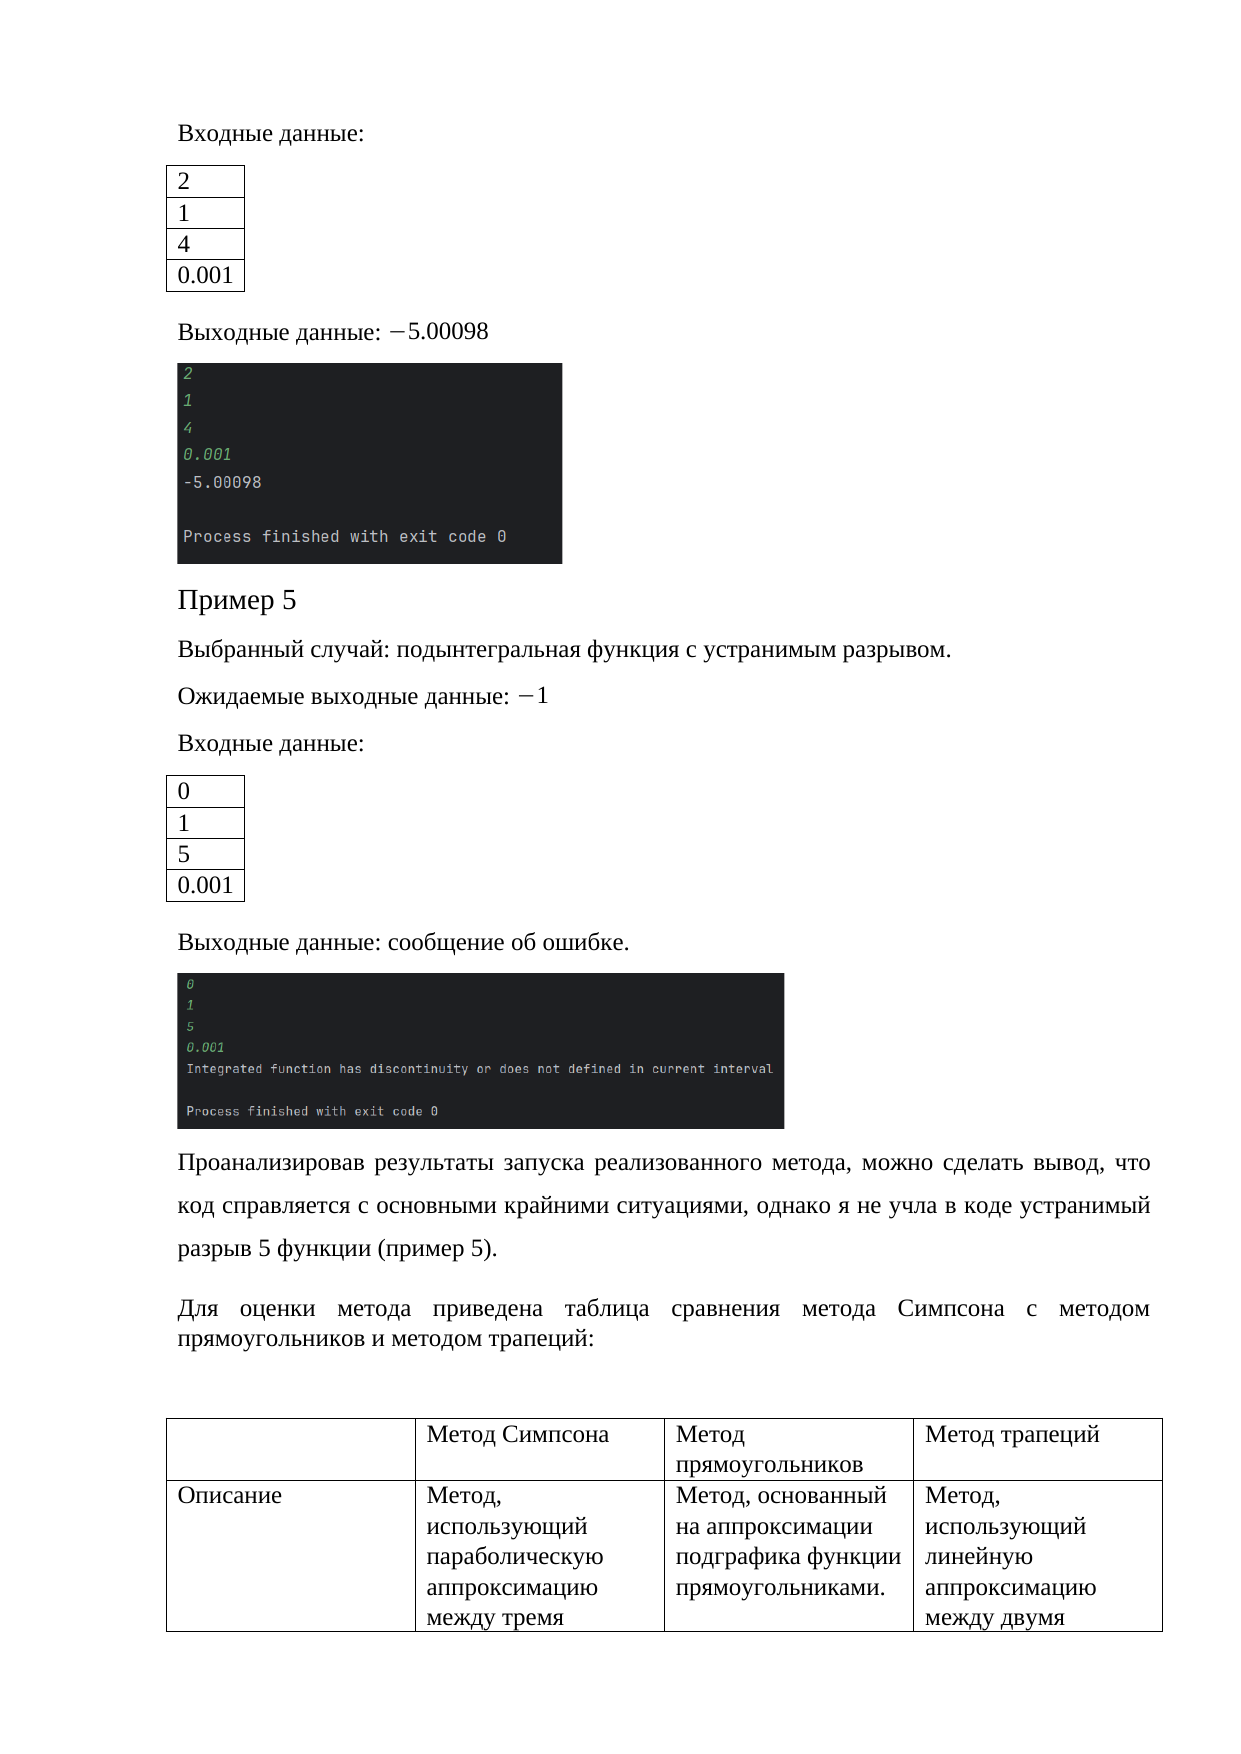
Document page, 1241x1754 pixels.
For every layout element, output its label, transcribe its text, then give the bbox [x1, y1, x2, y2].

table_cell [665, 1481, 913, 1631]
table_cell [914, 1481, 1162, 1631]
table_cell 4 [167, 229, 244, 259]
table_header Метод трапеций [914, 1419, 1162, 1479]
table_header Метод Симпсона [416, 1419, 664, 1479]
table_cell Описание [167, 1481, 415, 1631]
table_cell 1 [167, 198, 244, 228]
table_cell 0.001 [167, 870, 244, 901]
table_cell 1 [167, 808, 244, 838]
text Входные данные: [177, 728, 1152, 757]
picture [177, 363, 563, 564]
text Выходные данные: [177, 317, 1152, 345]
picture [177, 973, 785, 1129]
table_header 2 [167, 166, 244, 197]
text Для оценки метода приведена таблица сравнения метода Симпсона с методом прямоугольников и методом трапеций: [177, 1293, 1152, 1352]
text Выбранный случай: подынтегральная функция с устранимым разрывом. [177, 634, 1152, 663]
text Выходные данные: сообщение об ошибке. [177, 927, 1152, 956]
table_header 0 [167, 776, 244, 807]
table_header Метод прямоугольников [665, 1419, 913, 1479]
text Входные данные: [177, 118, 1152, 147]
table_cell 5 [167, 839, 244, 869]
text Пример 5 [177, 582, 1152, 615]
text Проанализировав результаты запуска реализованного метода, можно сделать вывод, что код справляется с основными крайними ситуациями, однако я не учла в коде устранимый разрыв 5 функции (пример 5). [177, 1147, 1152, 1262]
table_cell 0.001 [167, 260, 244, 291]
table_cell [416, 1481, 664, 1631]
text Ожидаемые выходные данные: [177, 681, 1152, 710]
table_header [167, 1419, 415, 1479]
